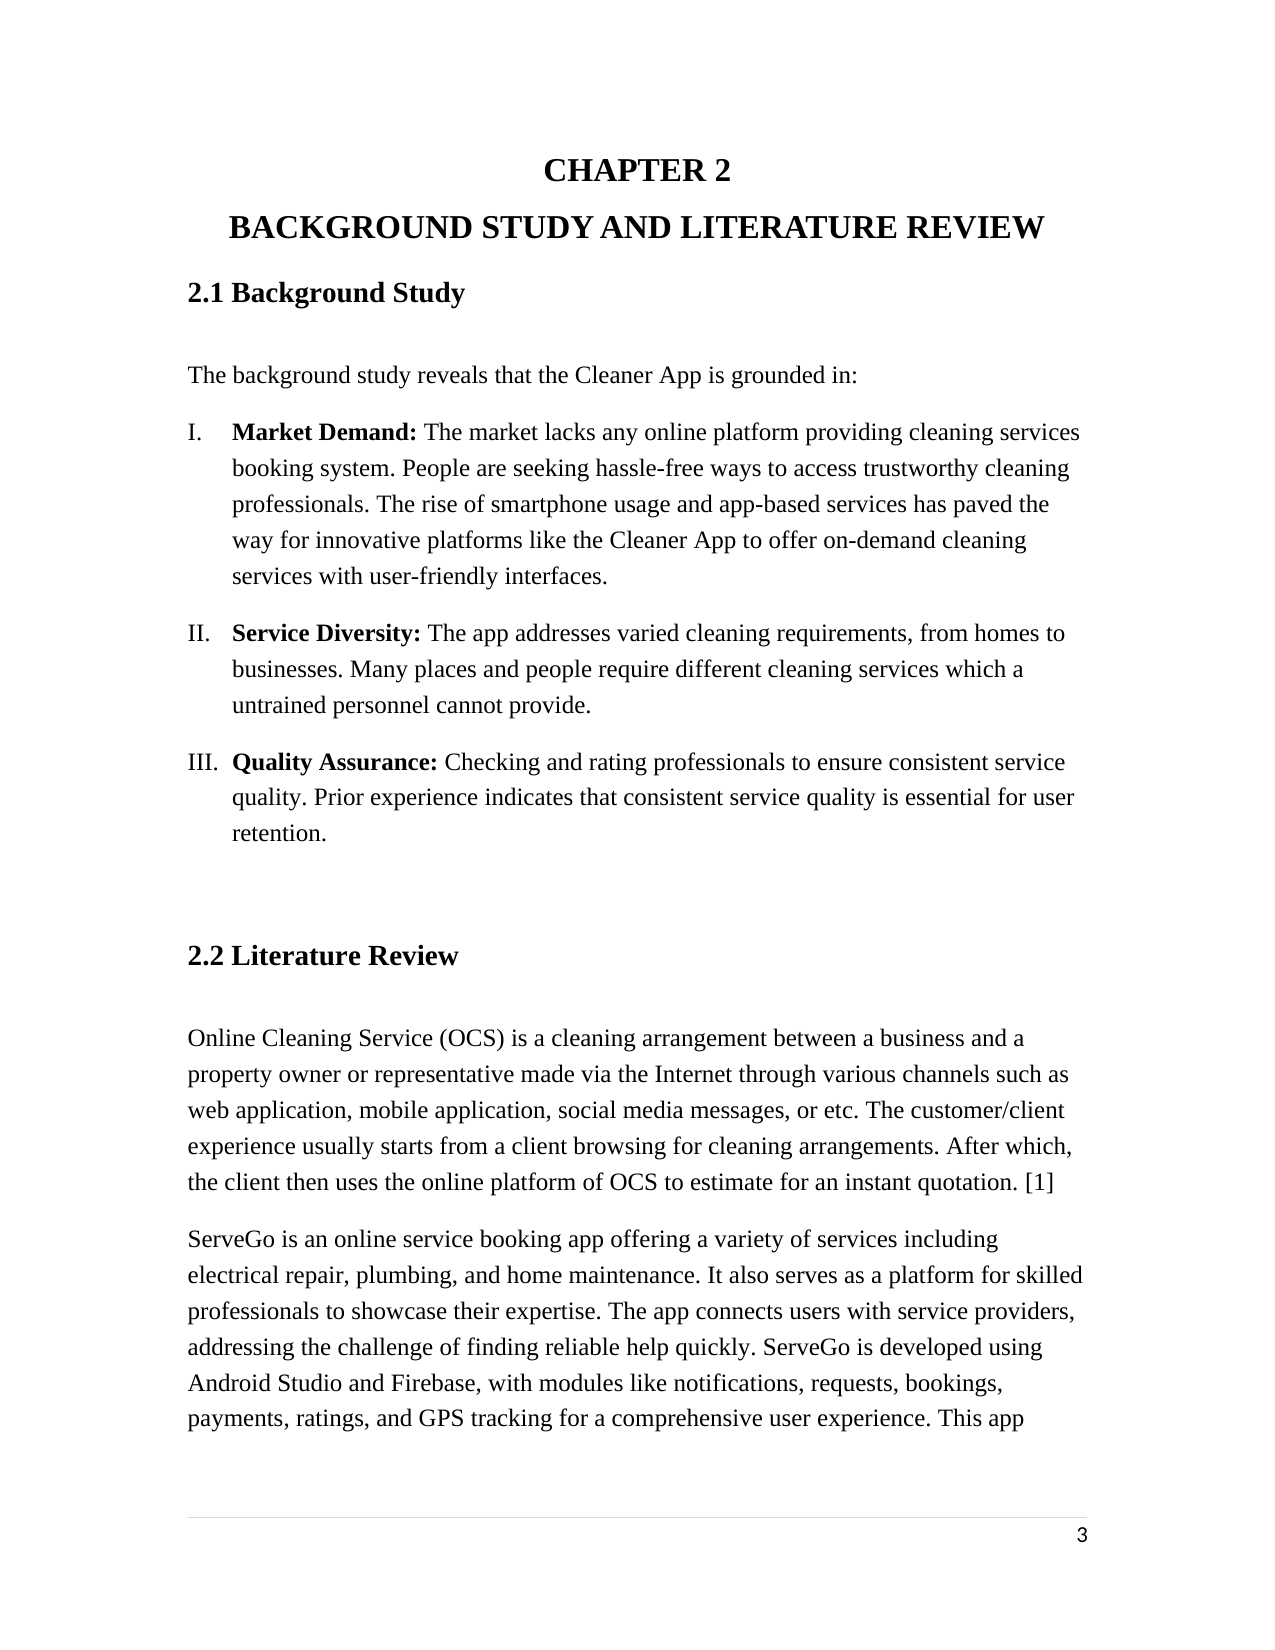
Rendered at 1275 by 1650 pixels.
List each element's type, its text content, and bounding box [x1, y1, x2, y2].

subtitle 2.2 Literature Review [187, 938, 1087, 972]
subtitle 2.1 Background Study [187, 276, 1087, 309]
subtitle CHAPTER 2 [187, 150, 1087, 188]
list Service Diversity: The app addresses varied cleaning requirements, from homes to businesses. Many places and people require different cleaning services which a untrained personnel cannot provide. [187, 618, 1087, 718]
text The background study reveals that the Cleaner App is grounded in: [187, 361, 1087, 389]
list Market Demand: The market lacks any online platform providing cleaning services booking system. People are seeking hassle-free ways to access trustworthy cleaning professionals. The rise of smartphone usage and app-based services has paved the way for innovative platforms like the Cleaner App to offer on-demand cleaning services with user-friendly interfaces. [187, 417, 1087, 590]
subtitle BACKGROUND STUDY AND LITERATURE REVIEW [187, 207, 1087, 245]
list Quality Assurance: Checking and rating professionals to ensure consistent service quality. Prior experience indicates that consistent service quality is essential for user retention. [187, 747, 1087, 847]
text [187, 1224, 1087, 1432]
text Online Cleaning Service (OCS) is a cleaning arrangement between a business and a property owner or representative made via the Internet through various channels such as web application, mobile application, social media messages, or etc. The customer/client experience usually starts from a client browsing for cleaning arrangements. After which, the client then uses the online platform of OCS to estimate for an instant quotation. [1] [187, 1023, 1087, 1196]
